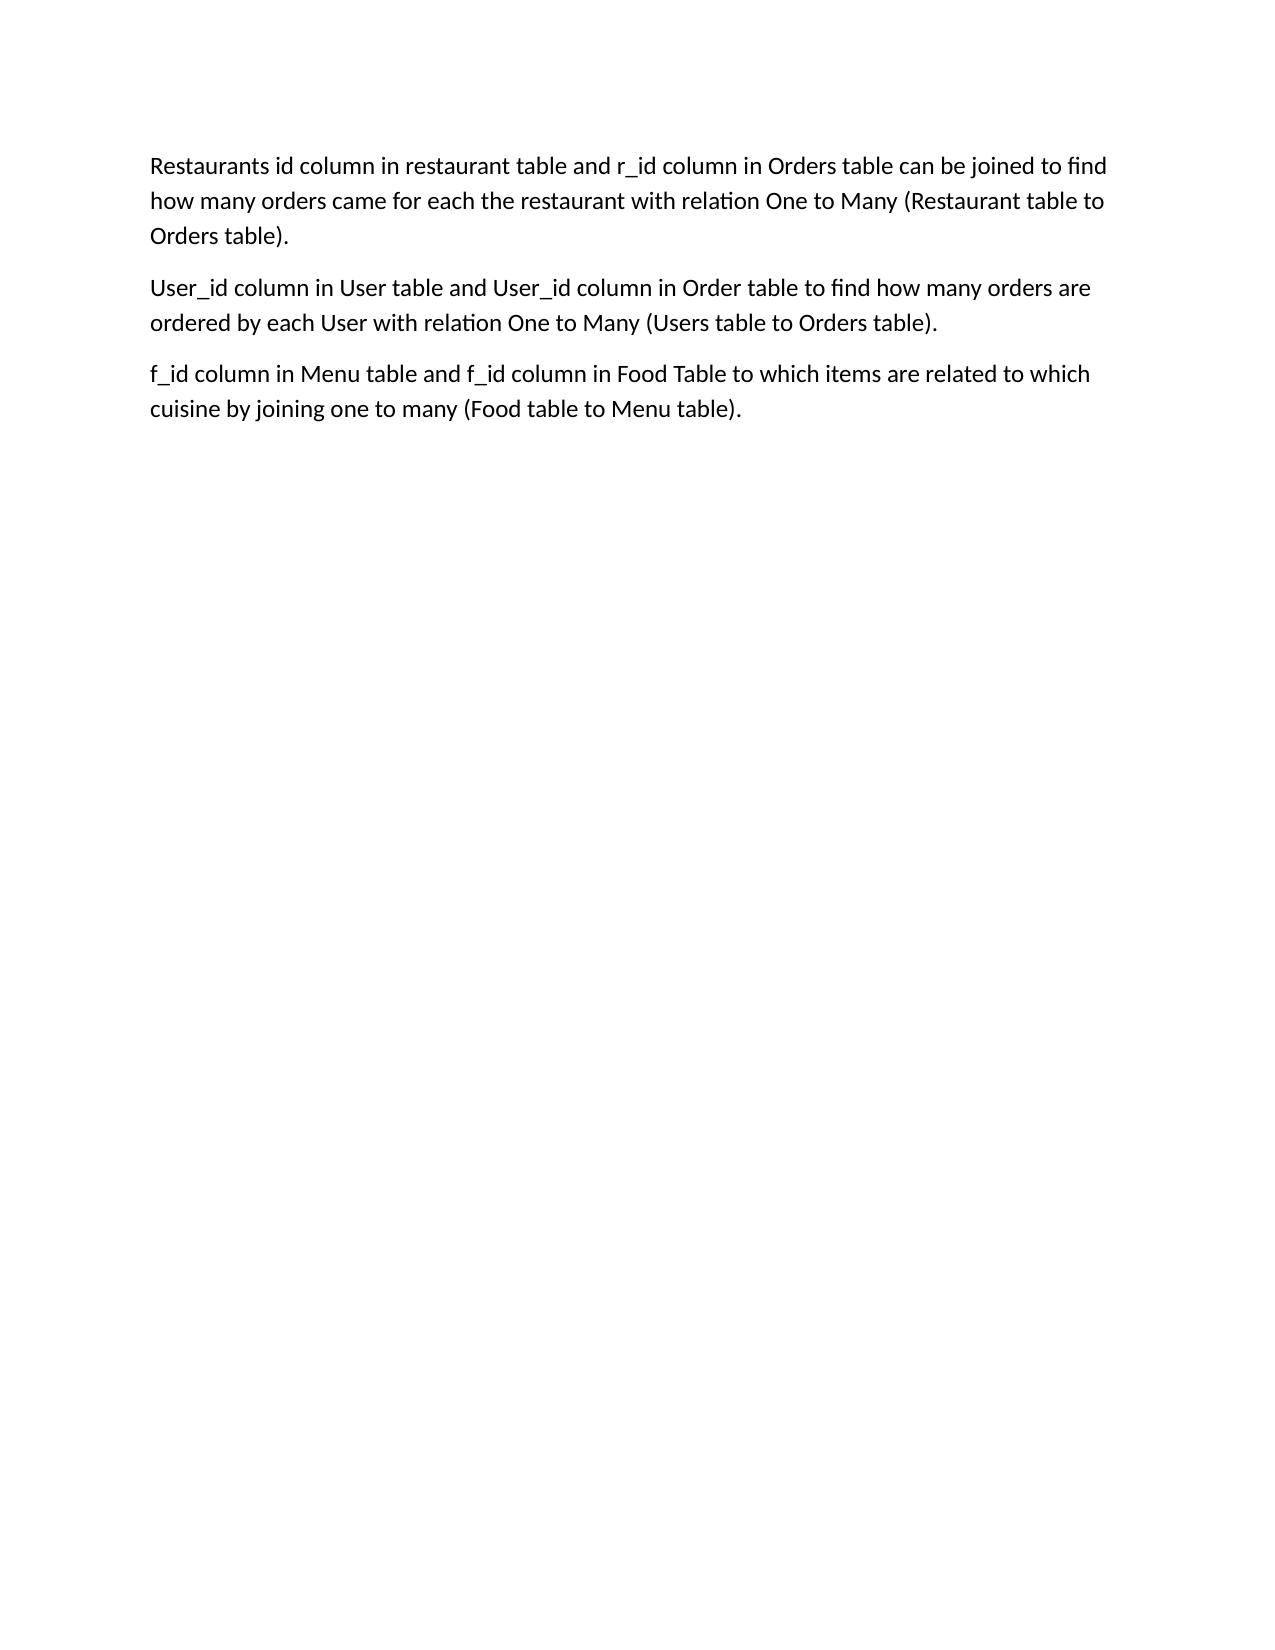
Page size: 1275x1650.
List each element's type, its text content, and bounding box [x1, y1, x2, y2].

text Restaurants id column in restaurant table and r_id column in Orders table can be joined to find how many orders came for each the restaurant with relation One to Many (Restaurant table to Orders table). [150, 150, 1125, 251]
text User_id column in User table and User_id column in Order table to find how many orders are ordered by each User with relation One to Many (Users table to Orders table). [150, 272, 1125, 337]
text f_id column in Menu table and f_id column in Food Table to which items are related to which cuisine by joining one to many (Food table to Menu table). [150, 358, 1125, 424]
